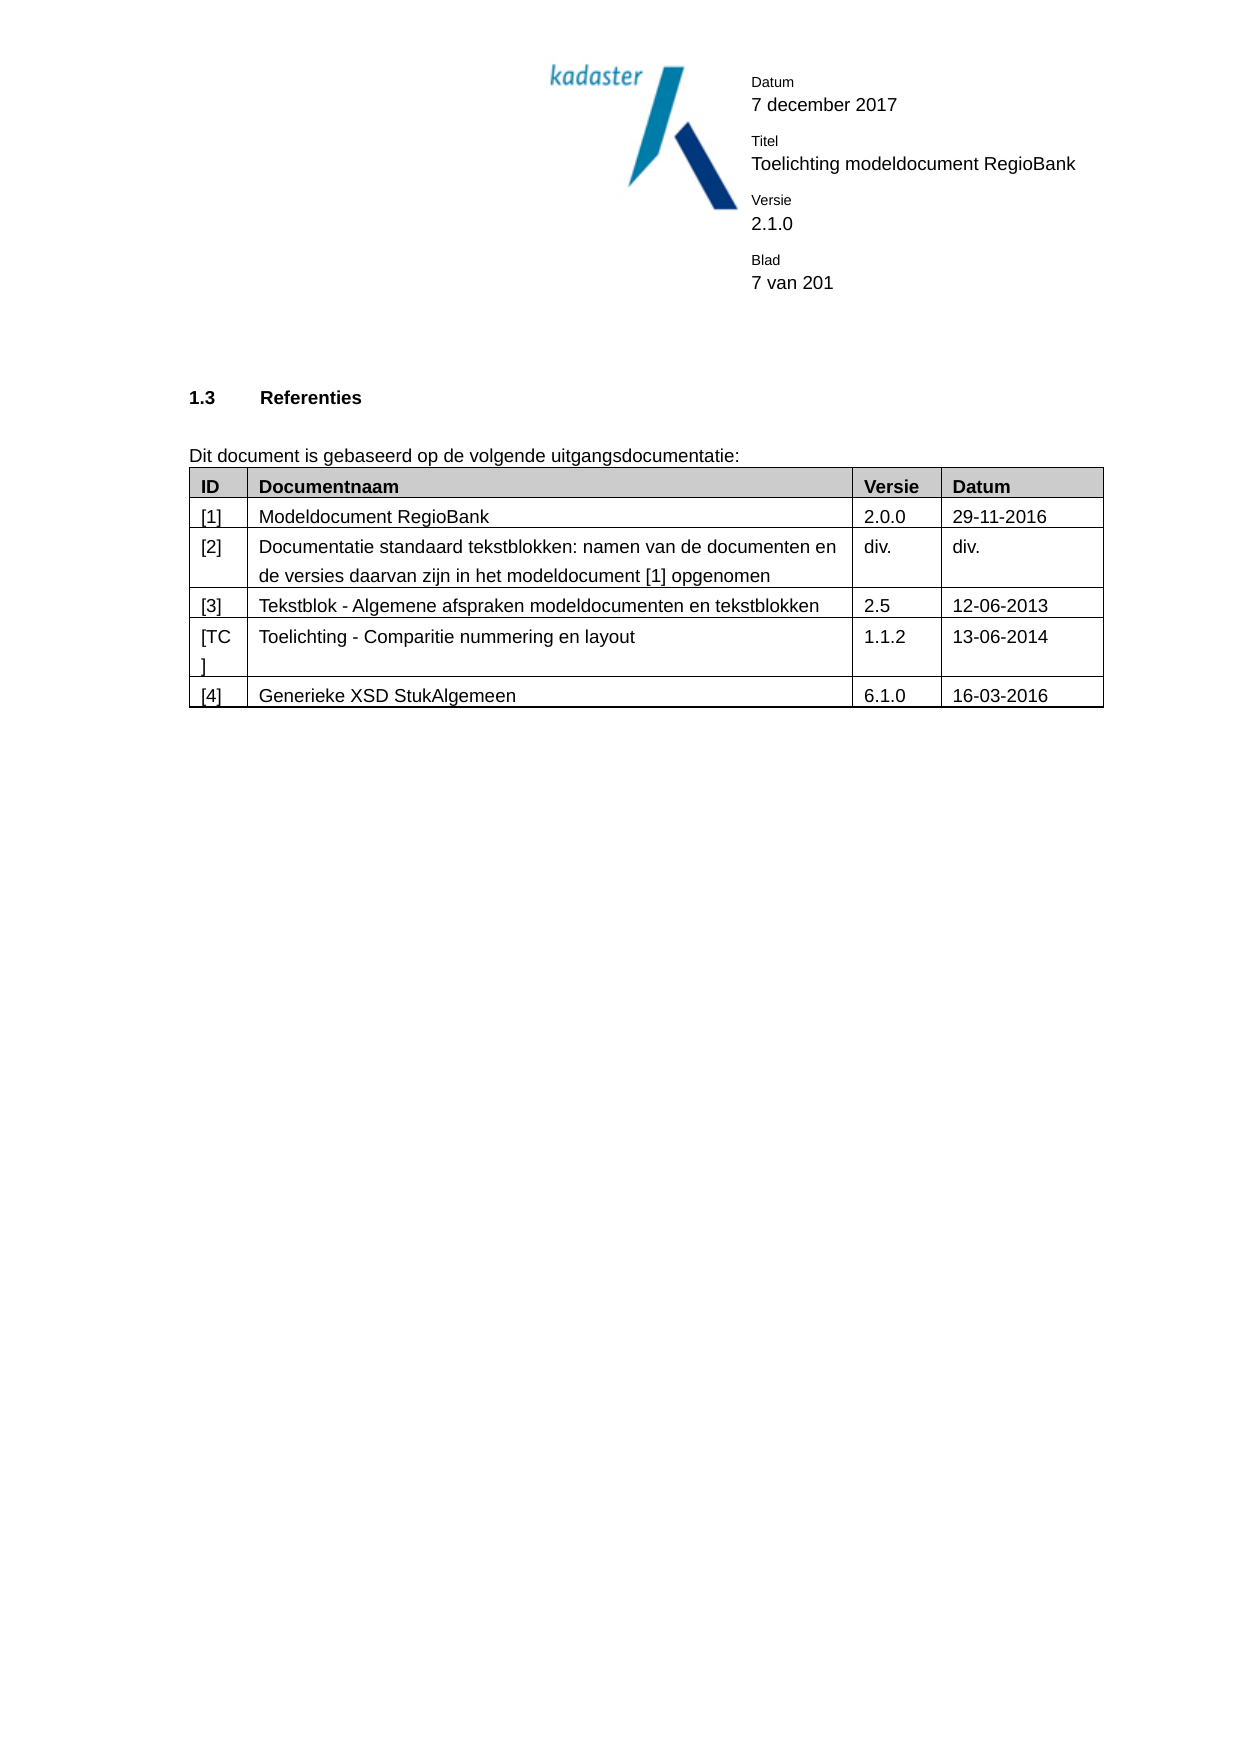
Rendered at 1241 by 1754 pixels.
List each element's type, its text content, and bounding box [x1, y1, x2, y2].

table_cell Documentatie standaard tekstblokken: namen van de documenten en de versies daarvan zijn in het modeldocument [1] opgenomen [248, 528, 852, 587]
table_cell 16-03-2016 [942, 677, 1103, 706]
table_cell Generieke XSD StukAlgemeen [248, 677, 852, 706]
table_header Versie [853, 468, 941, 497]
table_cell 1.1.2 [853, 618, 941, 676]
subtitle Referenties [189, 379, 1104, 408]
table_cell div. [853, 528, 941, 587]
table_cell 29-11-2016 [942, 498, 1103, 527]
picture [533, 42, 753, 226]
table_cell 12-06-2013 [942, 588, 1103, 617]
table_cell 6.1.0 [853, 677, 941, 706]
table_cell 13-06-2014 [942, 618, 1103, 676]
table_cell 2.5 [853, 588, 941, 617]
table_header Documentnaam [248, 468, 852, 497]
text Dit document is gebaseerd op de volgende uitgangsdocumentatie: [189, 438, 1104, 467]
table_cell [1] [190, 498, 247, 527]
table_cell [2] [190, 528, 247, 587]
table_cell Modeldocument RegioBank [248, 498, 852, 527]
table_cell Tekstblok - Algemene afspraken modeldocumenten en tekstblokken [248, 588, 852, 617]
table_cell [3] [190, 588, 247, 617]
table_cell Toelichting - Comparitie nummering en layout [248, 618, 852, 676]
table_cell 2.0.0 [853, 498, 941, 527]
table_cell [4] [190, 677, 247, 706]
table_cell div. [942, 528, 1103, 587]
table_header ID [190, 468, 247, 497]
table_cell [TC] [190, 618, 247, 676]
table_header Datum [942, 468, 1103, 497]
